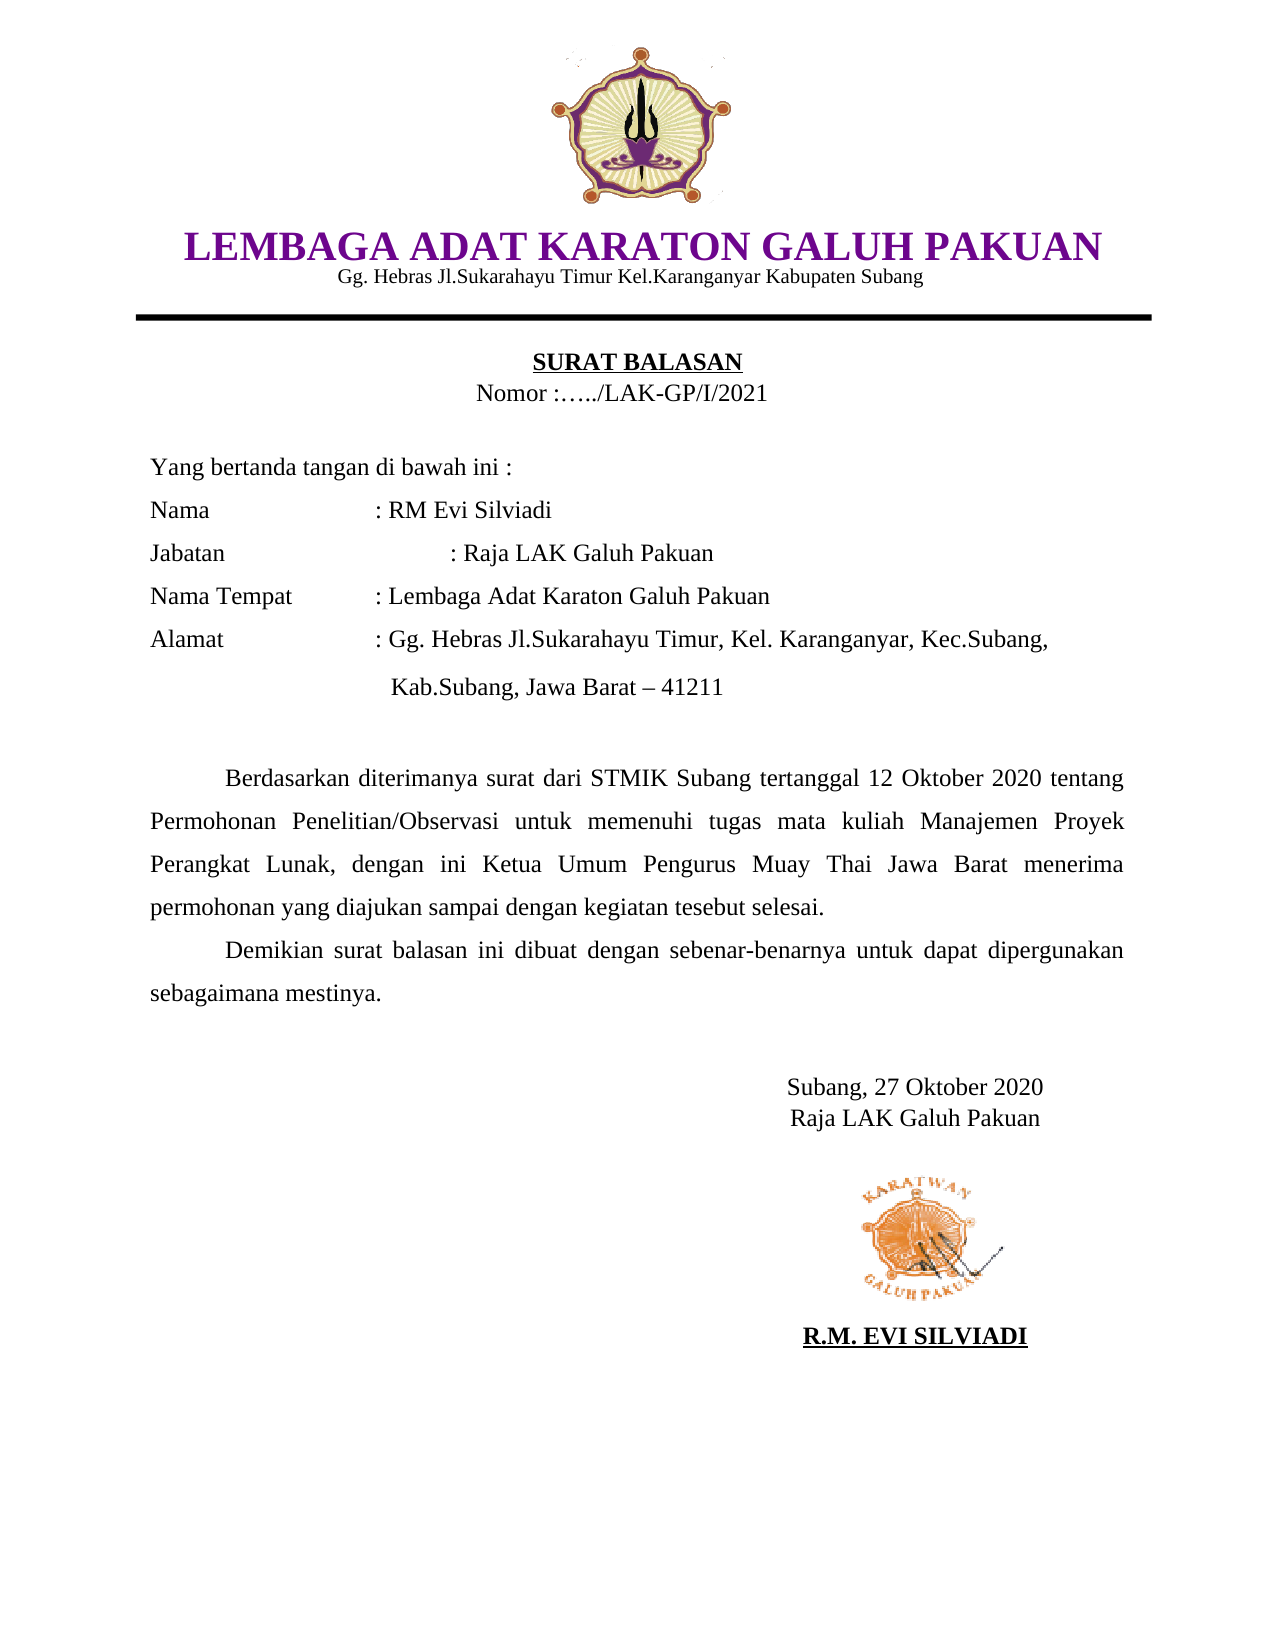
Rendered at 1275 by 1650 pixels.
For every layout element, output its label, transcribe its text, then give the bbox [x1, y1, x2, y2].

text Nama : RM Evi Silviadi [150, 495, 1125, 524]
picture [825, 1151, 1005, 1303]
text Yang bertanda tangan di bawah ini : [150, 452, 1125, 481]
text Berdasarkan diterimanya surat dari STMIK Subang tertanggal 12 Oktober 2020 tentang Permohonan Penelitian/Observasi untuk memenuhi tugas mata kuliah Manajemen Proyek Perangkat Lunak, dengan ini Ketua Umum Pengurus Muay Thai Jawa Barat menerima permohonan yang diajukan sampai dengan kegiatan tesebut selesai. [150, 763, 1125, 921]
text Alamat : Gg. Hebras Jl.Sukarahayu Timur, Kel. Karanganyar, Kec.Subang, [150, 624, 1125, 653]
text Kab.Subang, Jawa Barat – 41211 [384, 672, 1125, 701]
text Jabatan : Raja LAK Galuh Pakuan [150, 538, 1125, 567]
text Demikian surat balasan ini dibuat dengan sebenar-benarnya untuk dapat dipergunakan sebagaimana mestinya. [150, 935, 1125, 1007]
text Nama Tempat : Lembaga Adat Karaton Galuh Pakuan [150, 581, 1125, 610]
text SURAT BALASAN [150, 347, 1125, 375]
picture [551, 43, 733, 206]
text Nomor :…../LAK-GP/I/2021 [150, 378, 1094, 406]
